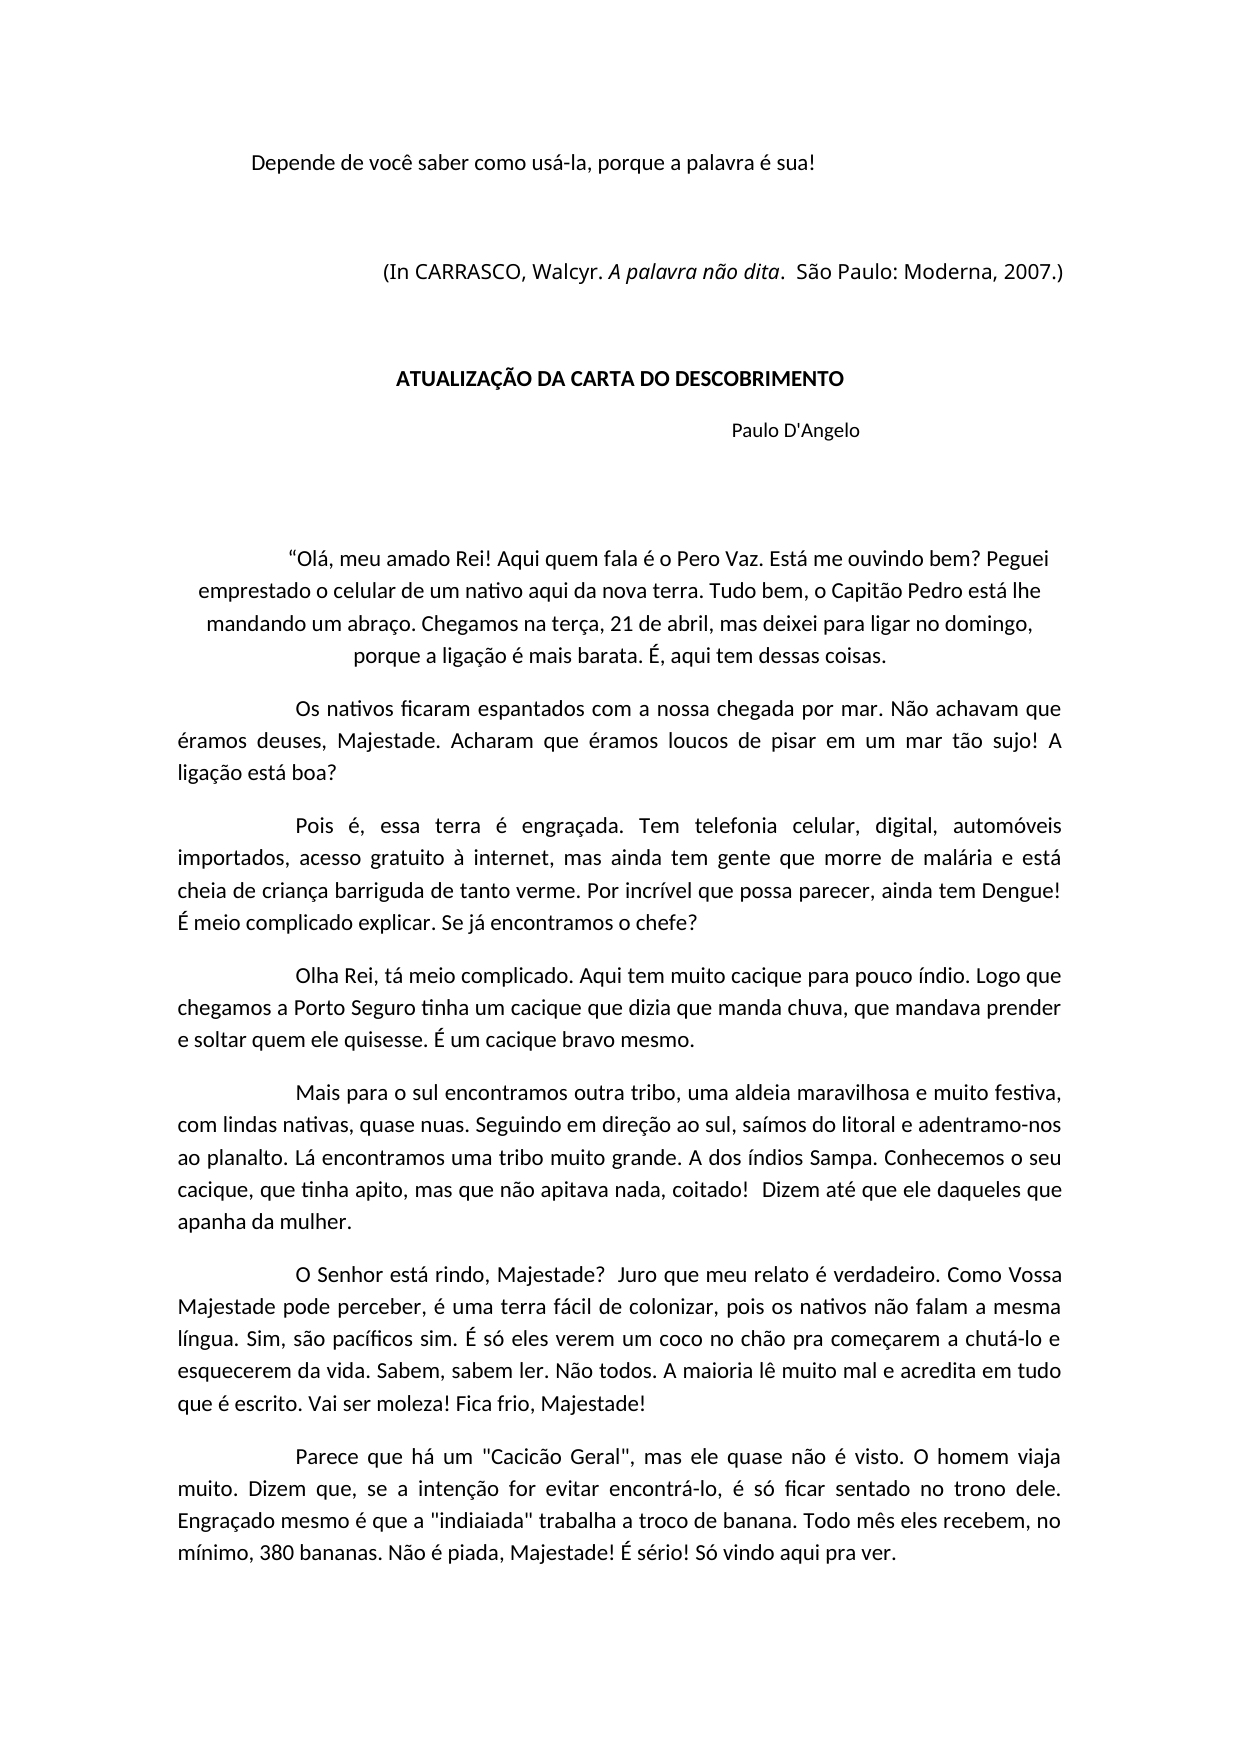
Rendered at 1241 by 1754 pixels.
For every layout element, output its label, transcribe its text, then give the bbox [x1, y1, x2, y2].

text Mais para o sul encontramos outra tribo, uma aldeia maravilhosa e muito festiva, com lindas nativas, quase nuas. Seguindo em direção ao sul, saímos do litoral e adentramo-nos ao planalto. Lá encontramos uma tribo muito grande. A dos índios Sampa. Conhecemos o seu cacique, que tinha apito, mas que não apitava nada, coitado! Dizem até que ele daqueles que apanha da mulher. [177, 1078, 1063, 1235]
text Pois é, essa terra é engraçada. Tem telefonia celular, digital, automóveis importados, acesso gratuito à internet, mas ainda tem gente que morre de malária e está cheia de criança barriguda de tanto verme. Por incrível que possa parecer, ainda tem Dengue! É meio complicado explicar. Se já encontramos o chefe? [177, 811, 1063, 936]
text Olha Rei, tá meio complicado. Aqui tem muito cacique para pouco índio. Logo que chegamos a Porto Seguro tinha um cacique que dizia que manda chuva, que mandava prender e soltar quem ele quisesse. É um cacique bravo mesmo. [177, 961, 1063, 1053]
text Paulo D'Angelo [177, 417, 1063, 443]
text ATUALIZAÇÃO DA CARTA DO DESCOBRIMENTO [177, 364, 1063, 392]
text Os nativos ficaram espantados com a nossa chegada por mar. Não achavam que éramos deuses, Majestade. Acharam que éramos loucos de pisar em um mar tão sujo! A ligação está boa? [177, 694, 1063, 786]
text O Senhor está rindo, Majestade? Juro que meu relato é verdadeiro. Como Vossa Majestade pode perceber, é uma terra fácil de colonizar, pois os nativos não falam a mesma língua. Sim, são pacíficos sim. É só eles verem um coco no chão pra começarem a chutá-lo e esquecerem da vida. Sabem, sabem ler. Não todos. A maioria lê muito mal e acredita em tudo que é escrito. Vai ser moleza! Fica frio, Majestade! [177, 1260, 1063, 1417]
text Parece que há um "Cacicão Geral", mas ele quase não é visto. O homem viaja muito. Dizem que, se a intenção for evitar encontrá-lo, é só ficar sentado no trono dele. Engraçado mesmo é que a "indiaiada" trabalha a troco de banana. Todo mês eles recebem, no mínimo, 380 bananas. Não é piada, Majestade! É sério! Só vindo aqui pra ver. [177, 1442, 1063, 1566]
text “Olá, meu amado Rei! Aqui quem fala é o Pero Vaz. Está me ouvindo bem? Peguei emprestado o celular de um nativo aqui da nova terra. Tudo bem, o Capitão Pedro está lhe mandando um abraço. Chegamos na terça, 21 de abril, mas deixei para ligar no domingo, porque a ligação é mais barata. É, aqui tem dessas coisas. [177, 517, 1063, 669]
text Depende de você saber como usá-la, porque a palavra é sua! [177, 148, 1063, 176]
text (In CARRASCO, Walcyr. A palavra não dita. São Paulo: Moderna, 2007.) [177, 257, 1063, 286]
